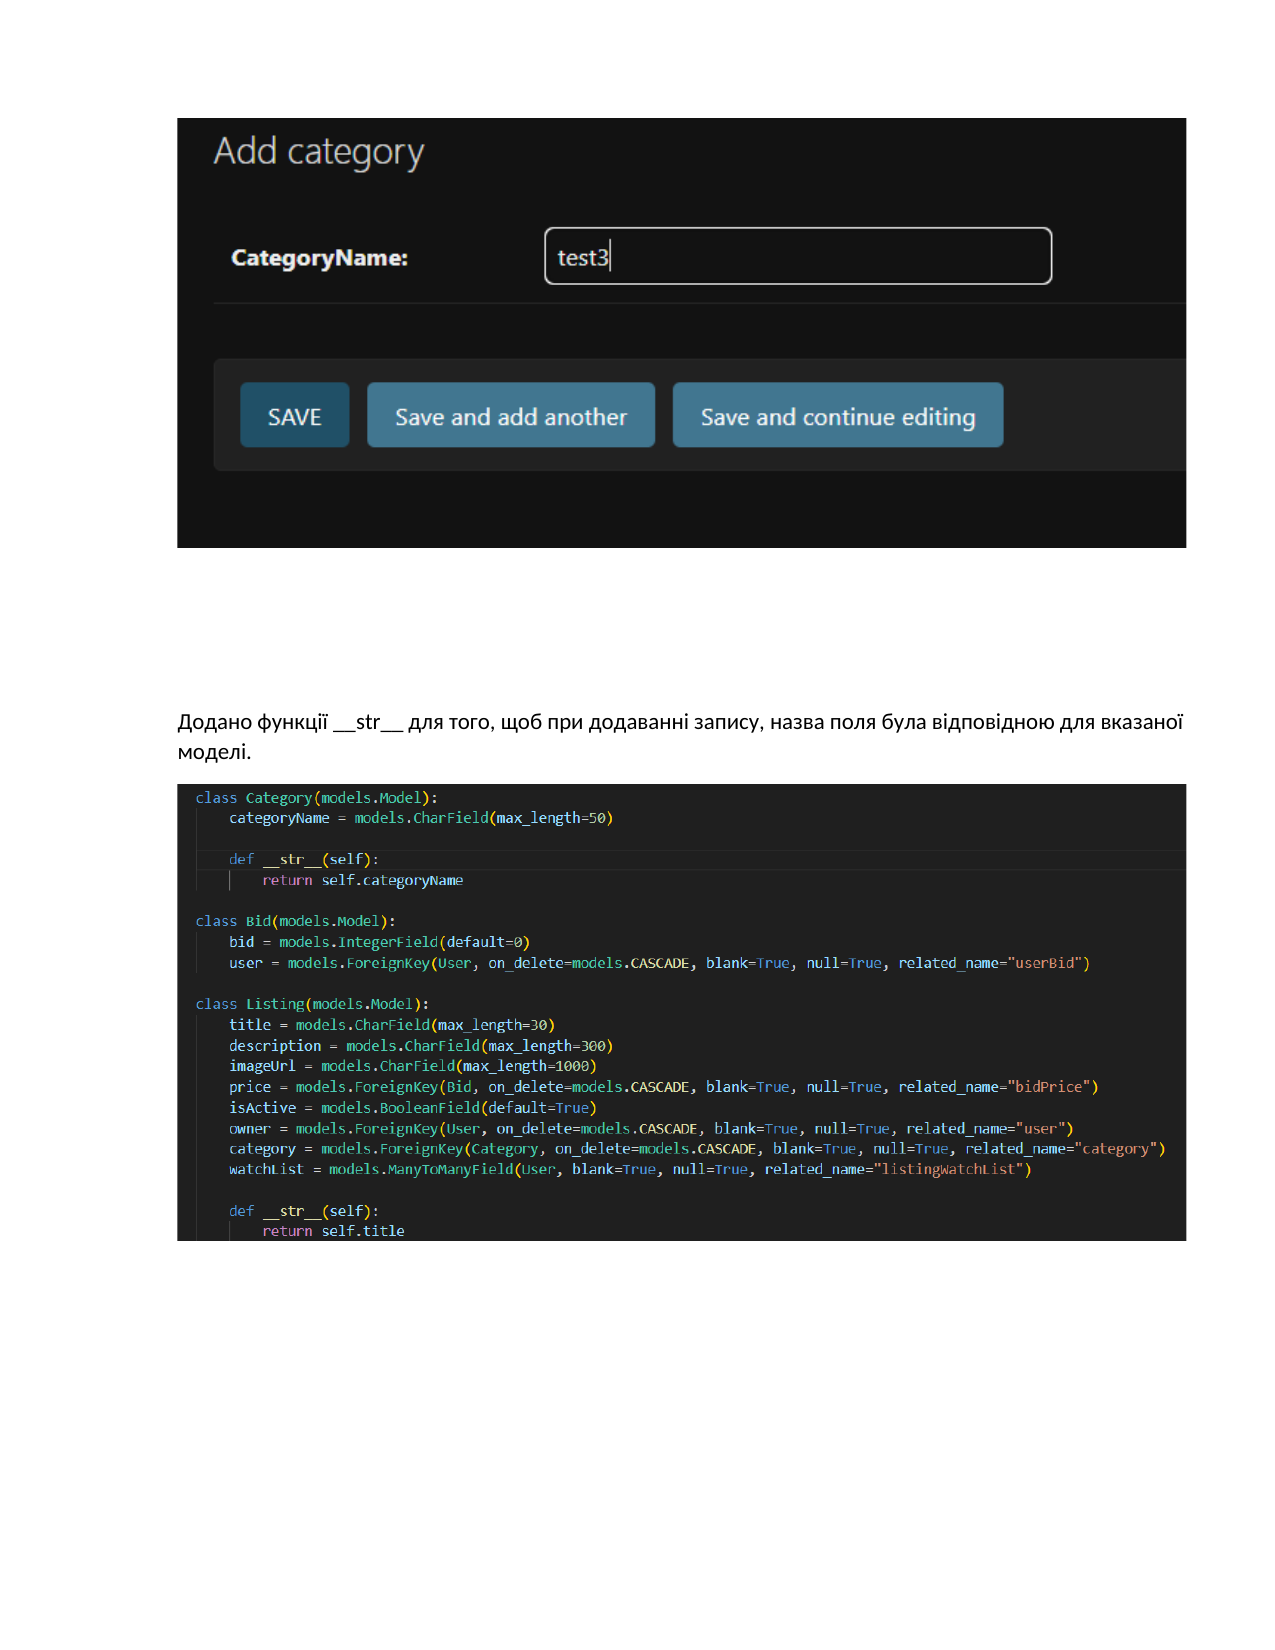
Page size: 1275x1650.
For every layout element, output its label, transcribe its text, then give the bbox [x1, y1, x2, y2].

picture [177, 784, 1187, 1241]
picture [177, 118, 1187, 548]
text Додано функції __str__ для того, щоб при додаванні запису, назва поля була відповідною для вказаної моделі. [177, 707, 1186, 765]
